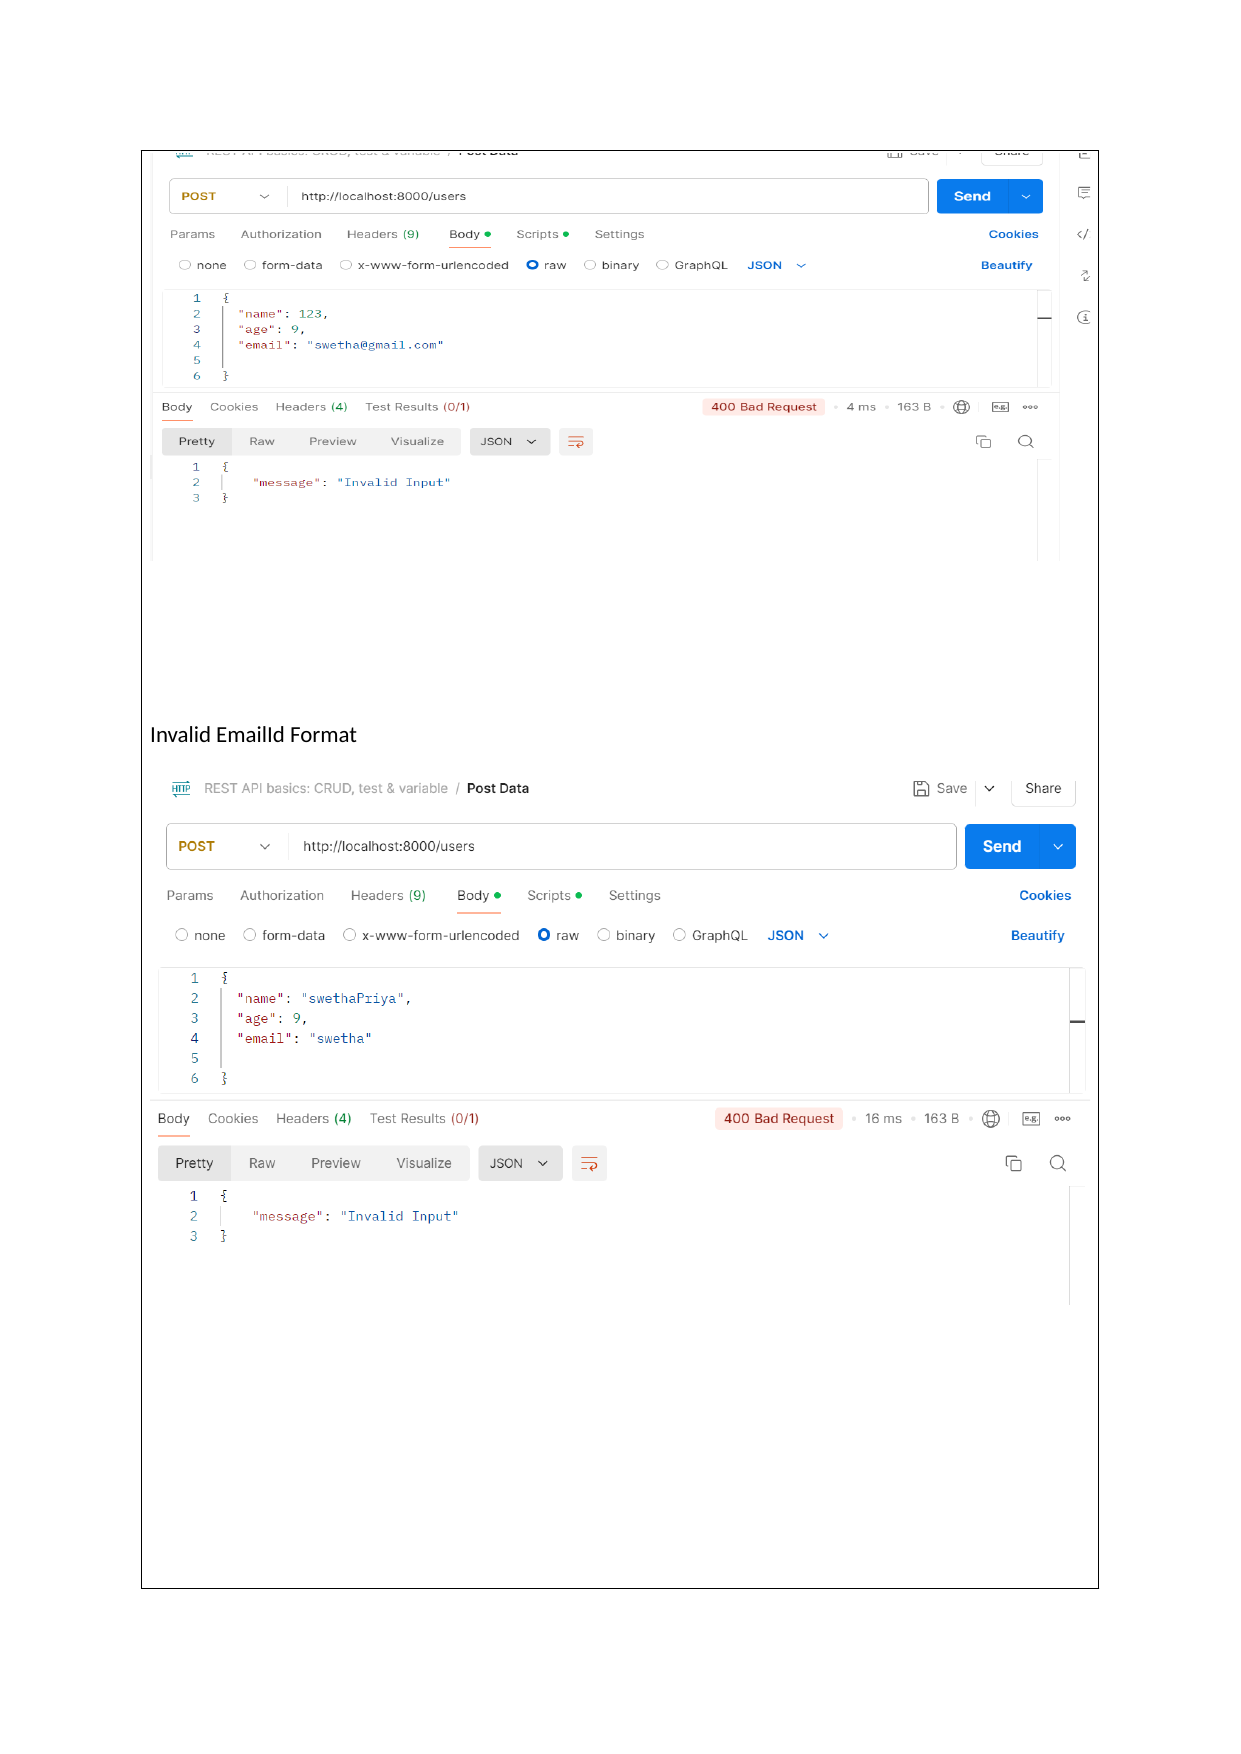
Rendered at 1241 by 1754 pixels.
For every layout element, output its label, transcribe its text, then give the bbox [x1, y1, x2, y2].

picture [150, 781, 1091, 1305]
picture [150, 153, 1091, 561]
